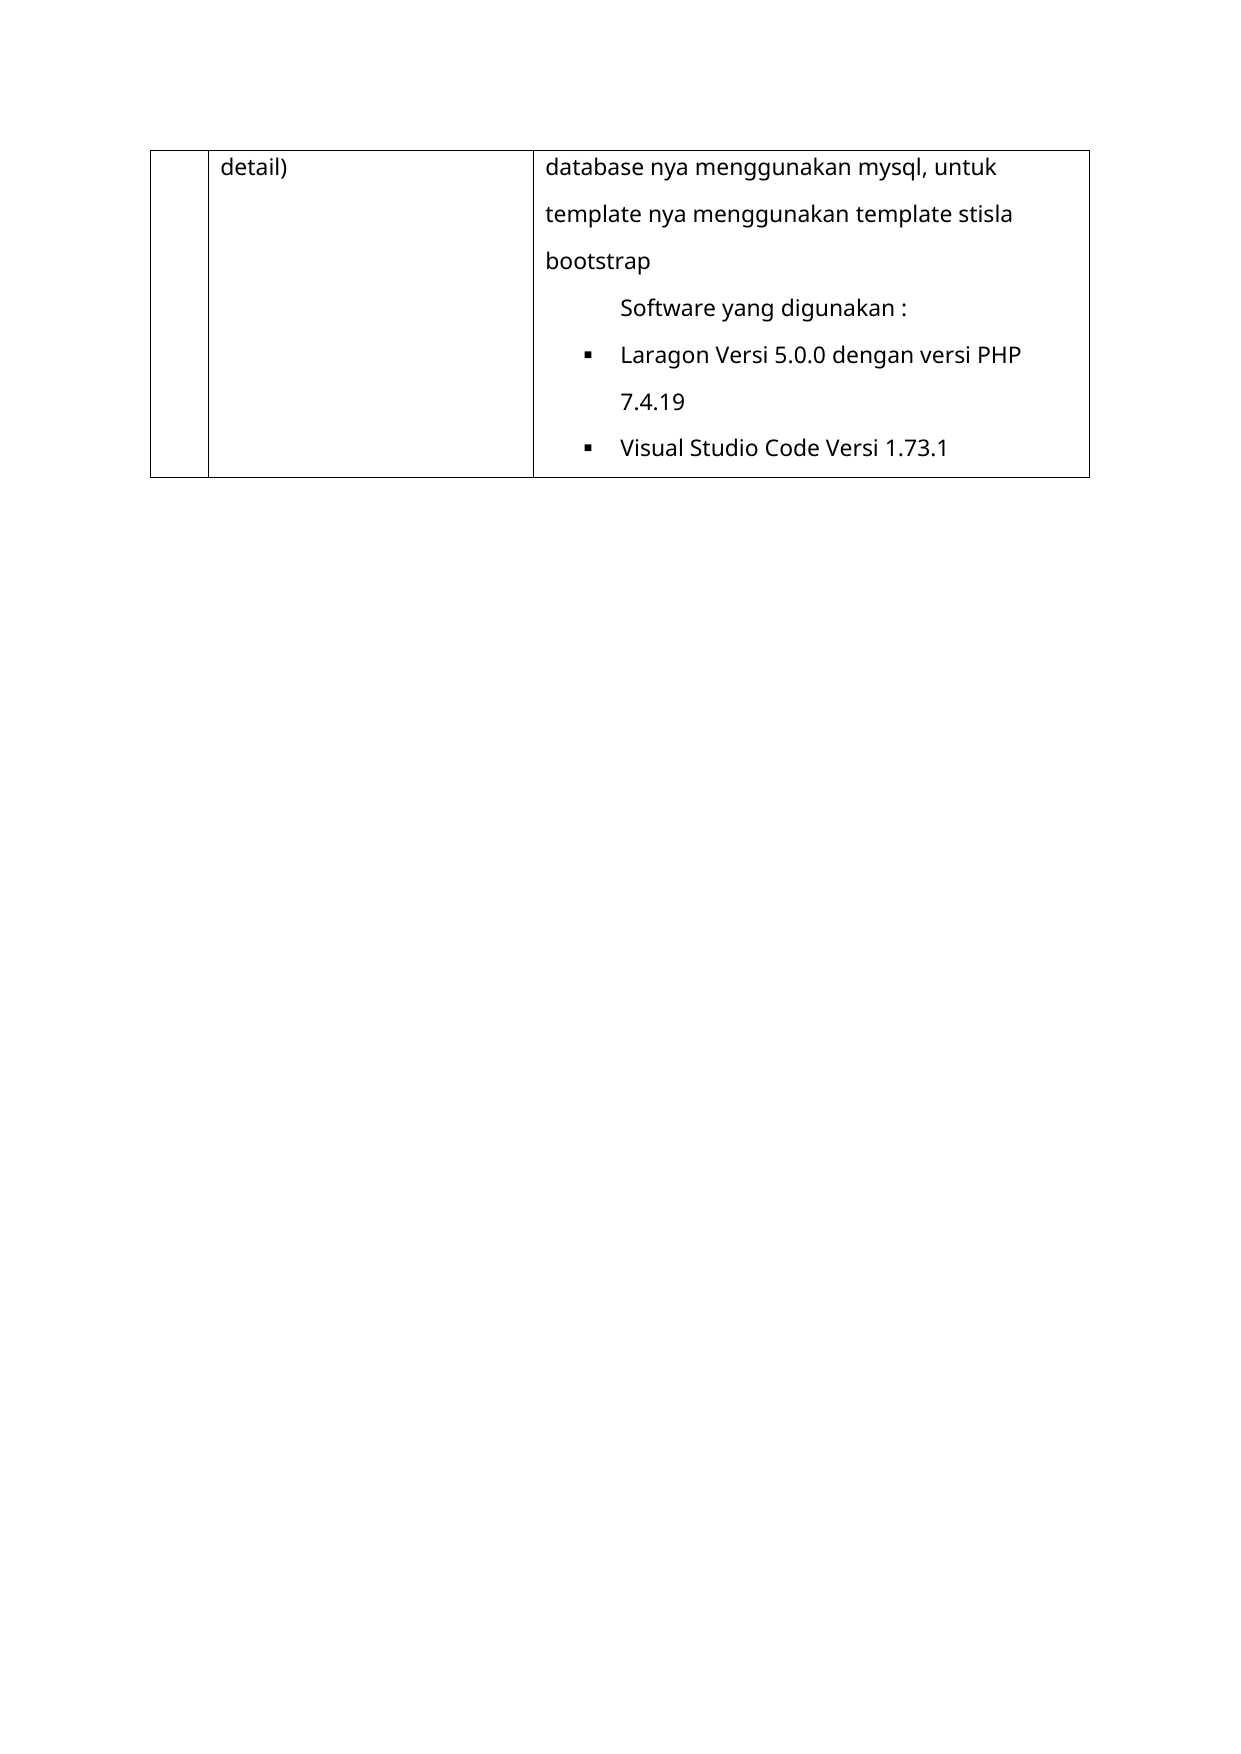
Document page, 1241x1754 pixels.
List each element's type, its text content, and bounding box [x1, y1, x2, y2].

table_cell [534, 151, 1089, 477]
table_cell 8 [151, 151, 208, 477]
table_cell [209, 151, 533, 477]
